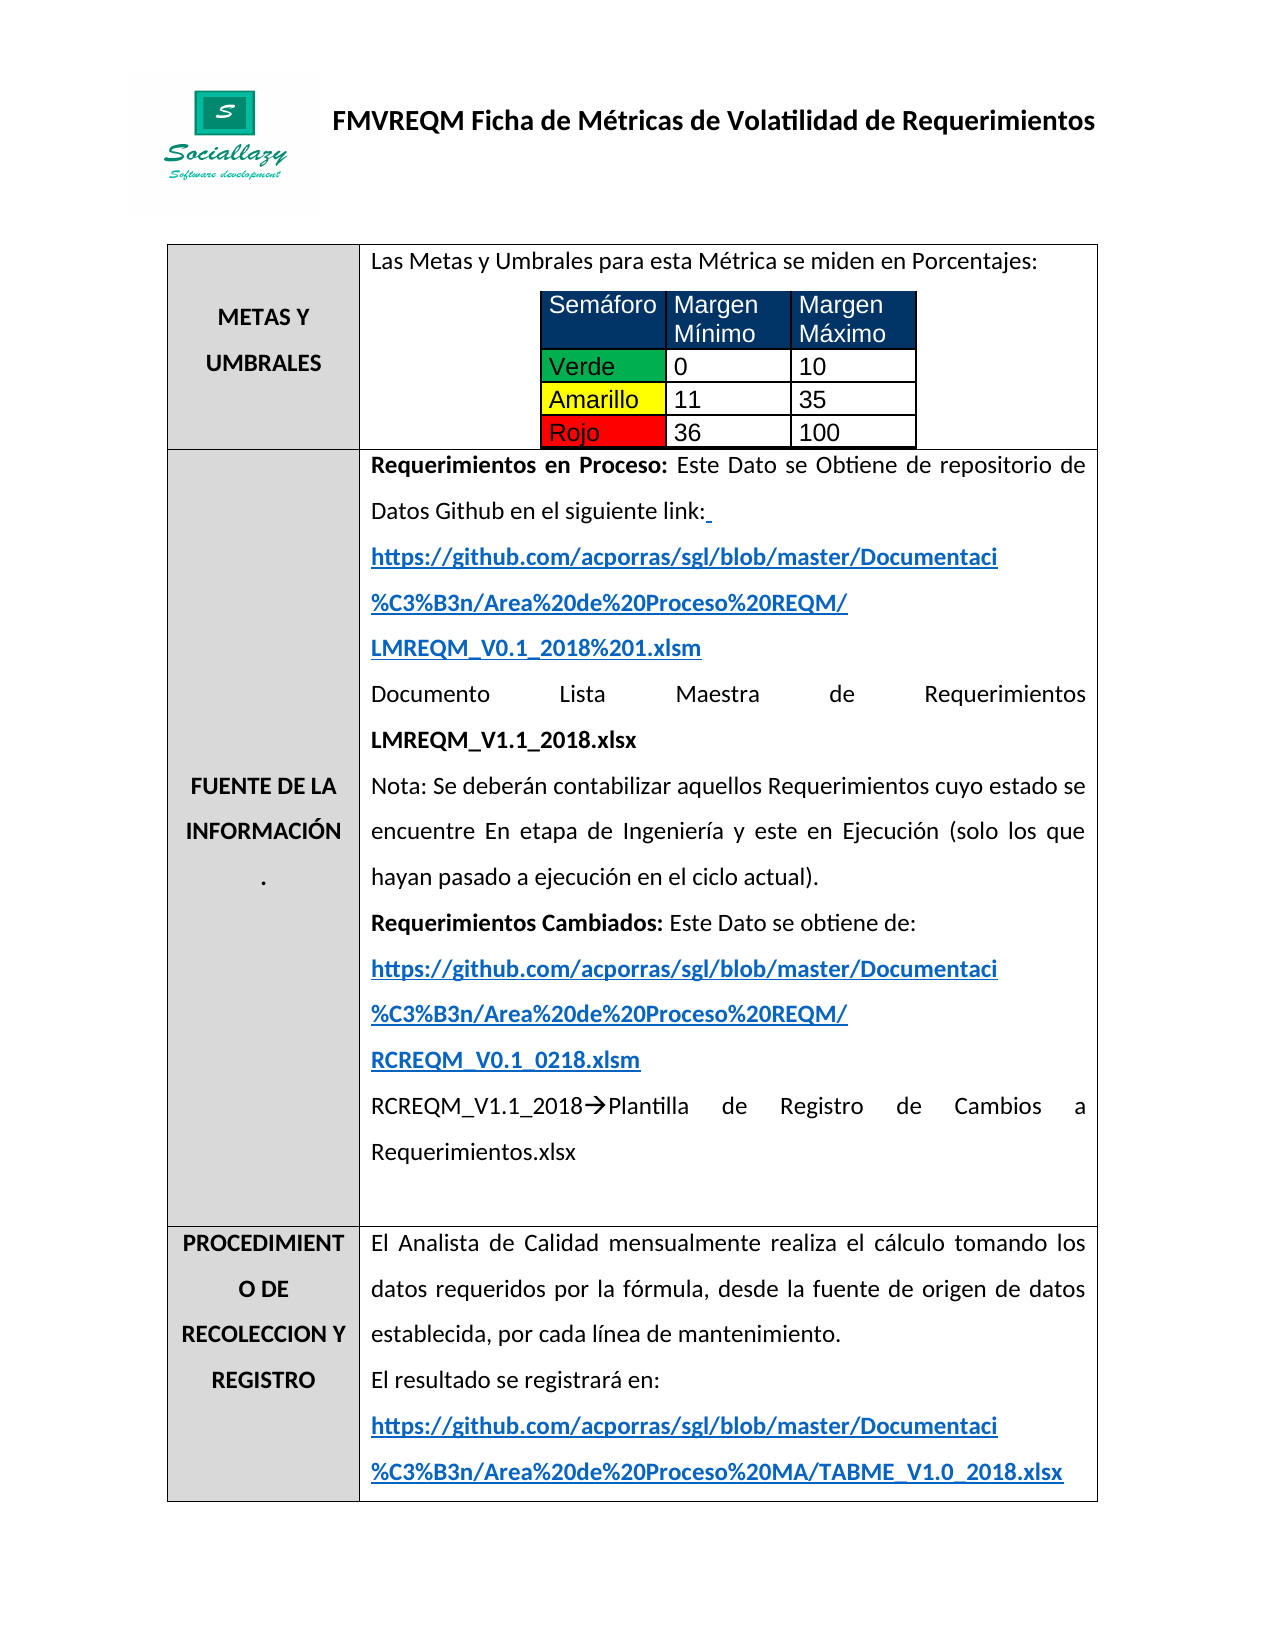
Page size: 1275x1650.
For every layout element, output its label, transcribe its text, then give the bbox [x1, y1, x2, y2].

table_cell PROCEDIMIENTO DE RECOLECCION Y REGISTRO [168, 1227, 359, 1501]
table_cell METAS Y UMBRALES [168, 245, 359, 449]
table_cell Las Metas y Umbrales para esta Métrica se miden en Porcentajes: [360, 245, 1097, 449]
table_cell FUENTE DE LA INFORMACIÓN . [168, 450, 359, 1226]
picture [129, 73, 320, 215]
table_cell Requerimientos en Proceso: Este Dato se Obtiene de repositorio de Datos Github en el siguiente link: https://github.com/acporras/sgl/blob/master/Documentaci%C3%B3n/Area%20de%20Proceso%20REQM/LMREQM_V0.1_2018%201.xlsm Documento Lista Maestra de Requerimientos LMREQM_V1.1_2018.xlsx Nota: Se deberán contabilizar aquellos Requerimientos cuyo estado se encuentre En etapa de Ingeniería y este en Ejecución (solo los que hayan pasado a ejecución en el ciclo actual). Requerimientos Cambiados: Este Dato se obtiene de: https://github.com/acporras/sgl/blob/master/Documentaci%C3%B3n/Area%20de%20Proceso%20REQM/RCREQM_V0.1_0218.xlsm RCREQM_V1.1_2018Plantilla de Registro de Cambios a Requerimientos.xlsx [360, 450, 1097, 1226]
